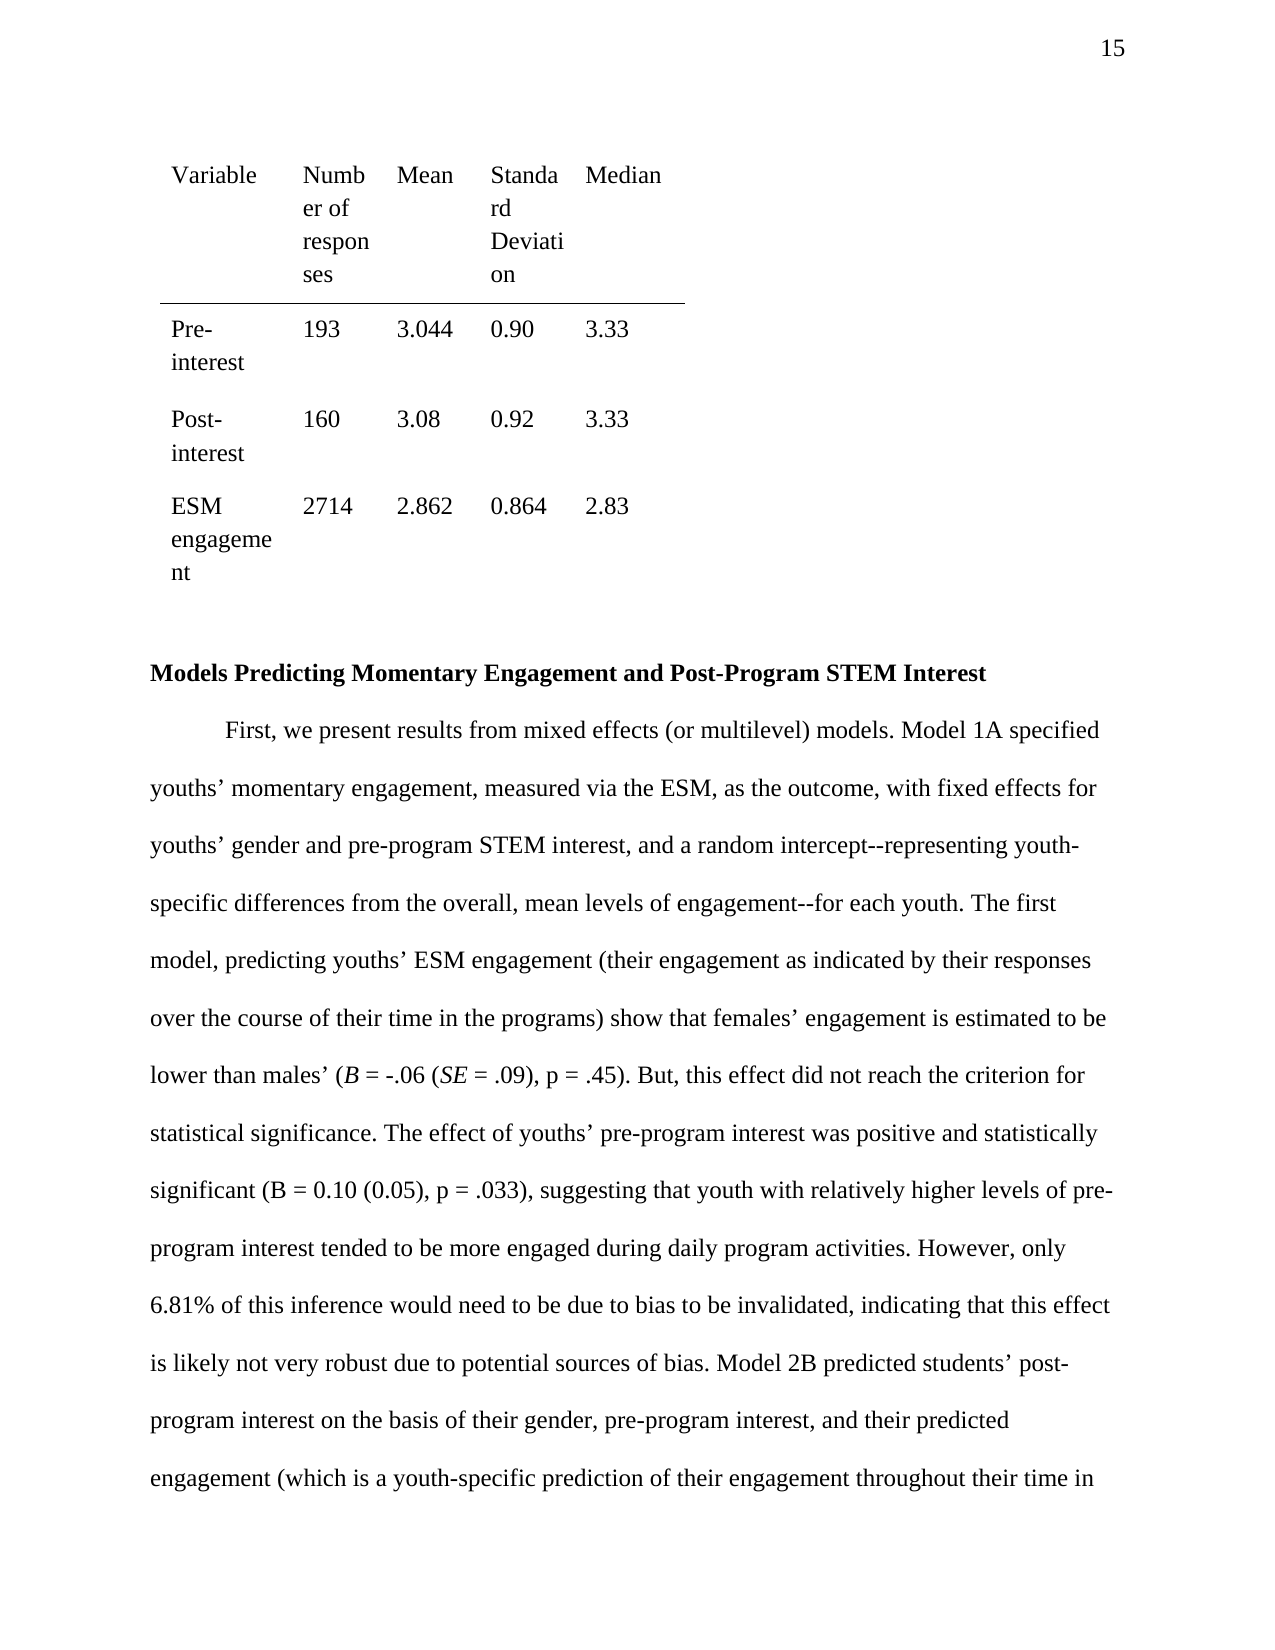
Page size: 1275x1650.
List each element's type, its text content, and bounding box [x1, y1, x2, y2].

table_cell 193 [292, 304, 386, 394]
table_cell 0.92 [480, 394, 575, 481]
table_cell 160 [292, 394, 386, 481]
table_header Standard Deviation [480, 150, 575, 302]
table_header Median [575, 150, 685, 302]
table_cell ESM engagement [160, 481, 292, 600]
table_cell 3.044 [386, 304, 480, 394]
text Models Predicting Momentary Engagement and Post-Program STEM Interest [150, 658, 1125, 686]
table_cell 3.33 [575, 304, 669, 394]
table_cell 0.90 [480, 304, 575, 394]
table_cell Post-interest [160, 394, 292, 481]
table_header Variable [160, 150, 292, 302]
table_cell 2.83 [575, 481, 669, 600]
table_header Mean [386, 150, 480, 302]
table_cell 3.33 [575, 394, 669, 481]
table_cell 3.08 [386, 394, 480, 481]
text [150, 715, 1125, 1491]
table_cell Pre-interest [160, 304, 292, 394]
table_cell 0.864 [480, 481, 575, 600]
table_cell 2.862 [386, 481, 480, 600]
table_cell 2714 [292, 481, 386, 600]
table_header Number of responses [292, 150, 386, 302]
